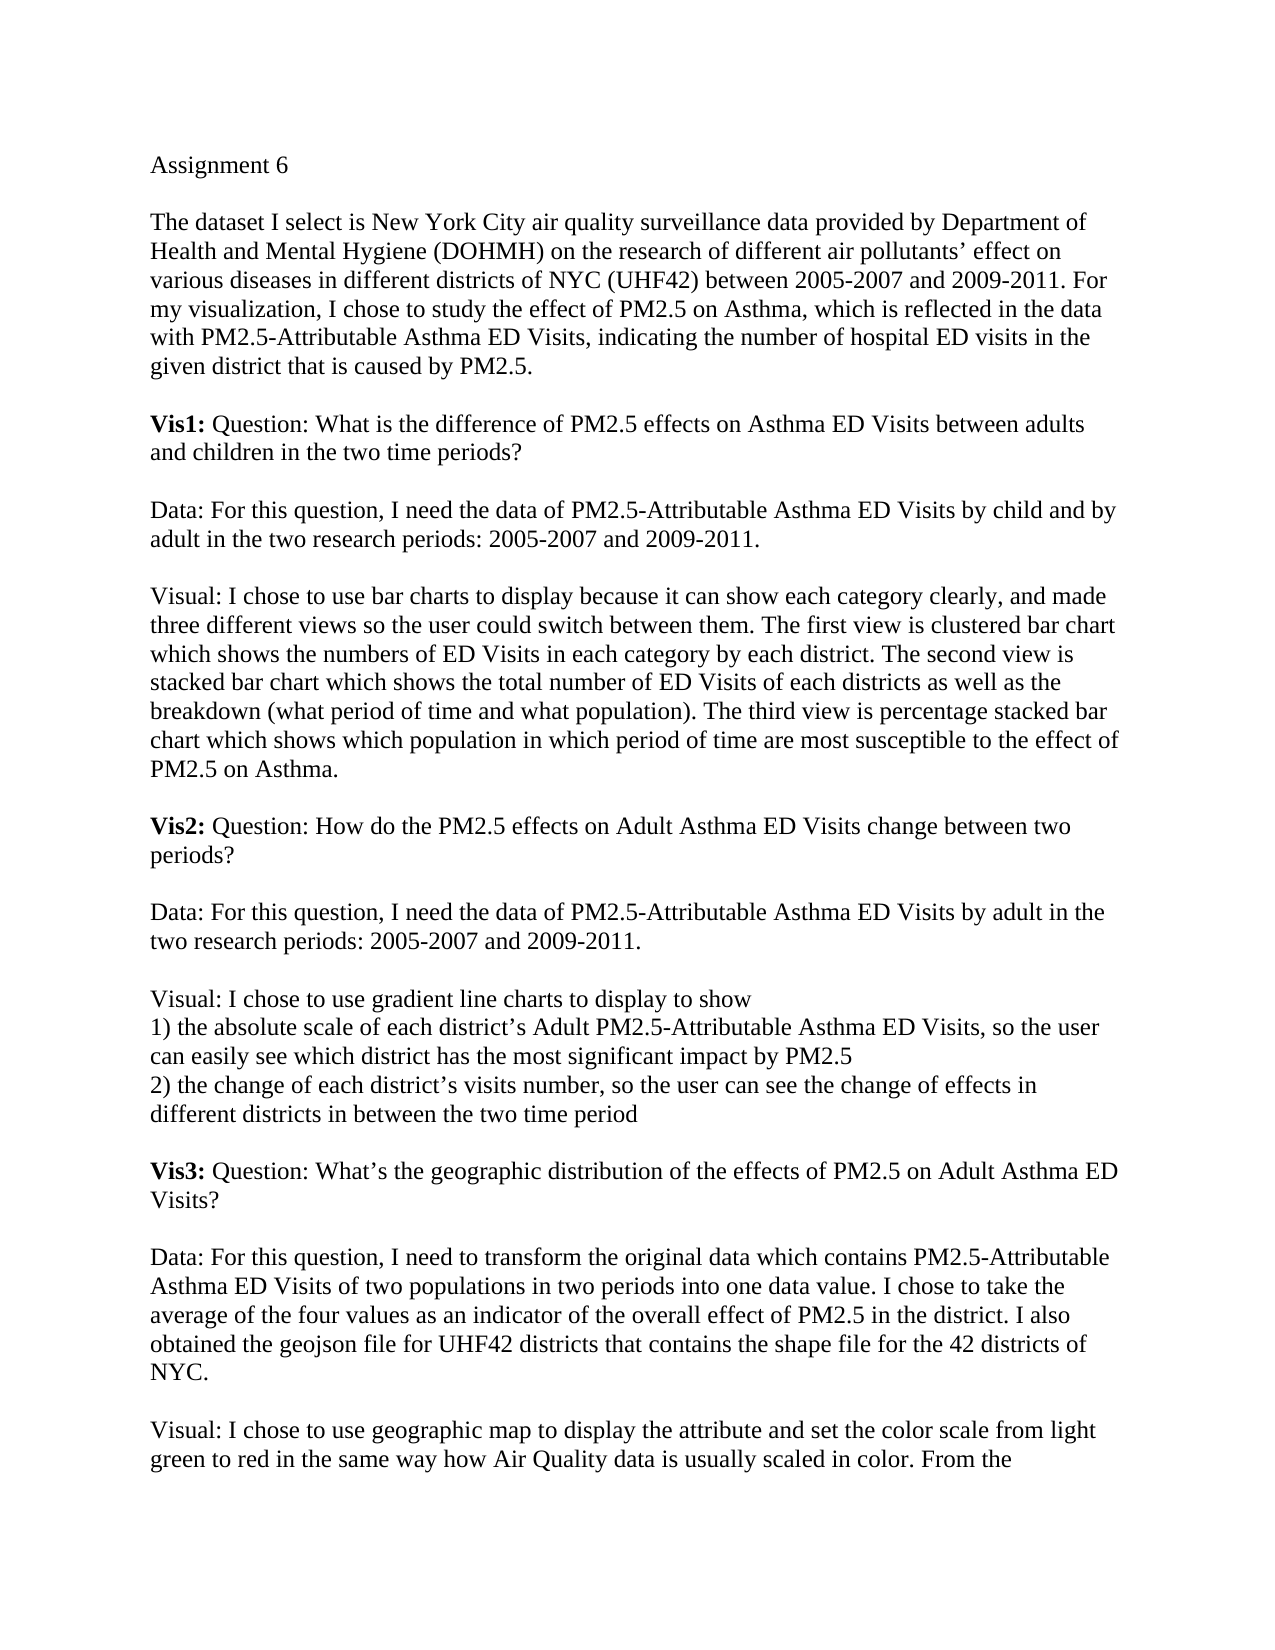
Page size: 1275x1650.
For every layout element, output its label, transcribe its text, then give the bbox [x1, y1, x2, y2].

text 1) the absolute scale of each district’s Adult PM2.5-Attributable Asthma ED Visits, so the user can easily see which district has the most significant impact by PM2.5 [150, 1012, 1125, 1070]
text Data: For this question, I need the data of PM2.5-Attributable Asthma ED Visits by adult in the two research periods: 2005-2007 and 2009-2011. [150, 897, 1125, 955]
text Vis1: Question: What is the difference of PM2.5 effects on Asthma ED Visits between adults and children in the two time periods? [150, 409, 1125, 466]
text Data: For this question, I need to transform the original data which contains PM2.5-Attributable Asthma ED Visits of two populations in two periods into one data value. I chose to take the average of the four values as an indicator of the overall effect of PM2.5 in the district. I also obtained the geojson file for UHF42 districts that contains the shape file for the 42 districts of NYC. [150, 1242, 1125, 1386]
text Visual: I chose to use gradient line charts to display to show [150, 984, 1125, 1012]
text Vis2: Question: How do the PM2.5 effects on Adult Asthma ED Visits change between two periods? [150, 811, 1125, 869]
text Data: For this question, I need the data of PM2.5-Attributable Asthma ED Visits by child and by adult in the two research periods: 2005-2007 and 2009-2011. [150, 495, 1125, 552]
text The dataset I select is New York City air quality surveillance data provided by Department of Health and Mental Hygiene (DOHMH) on the research of different air pollutants’ effect on various diseases in different districts of NYC (UHF42) between 2005-2007 and 2009-2011. For my visualization, I chose to study the effect of PM2.5 on Asthma, which is reflected in the data with PM2.5-Attributable Asthma ED Visits, indicating the number of hospital ED visits in the given district that is caused by PM2.5. [150, 207, 1125, 380]
text Visual: I chose to use bar charts to display because it can show each category clearly, and made three different views so the user could switch between them. The first view is clustered bar chart which shows the numbers of ED Visits in each category by each district. The second view is stacked bar chart which shows the total number of ED Visits of each districts as well as the breakdown (what period of time and what population). The third view is percentage stacked bar chart which shows which population in which period of time are most susceptible to the effect of PM2.5 on Asthma. [150, 581, 1125, 782]
text Assignment 6 [150, 150, 1125, 179]
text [150, 1415, 1125, 1472]
text 2) the change of each district’s visits number, so the user can see the change of effects in different districts in between the two time period [150, 1070, 1125, 1127]
text Vis3: Question: What’s the geographic distribution of the effects of PM2.5 on Adult Asthma ED Visits? [150, 1156, 1125, 1214]
